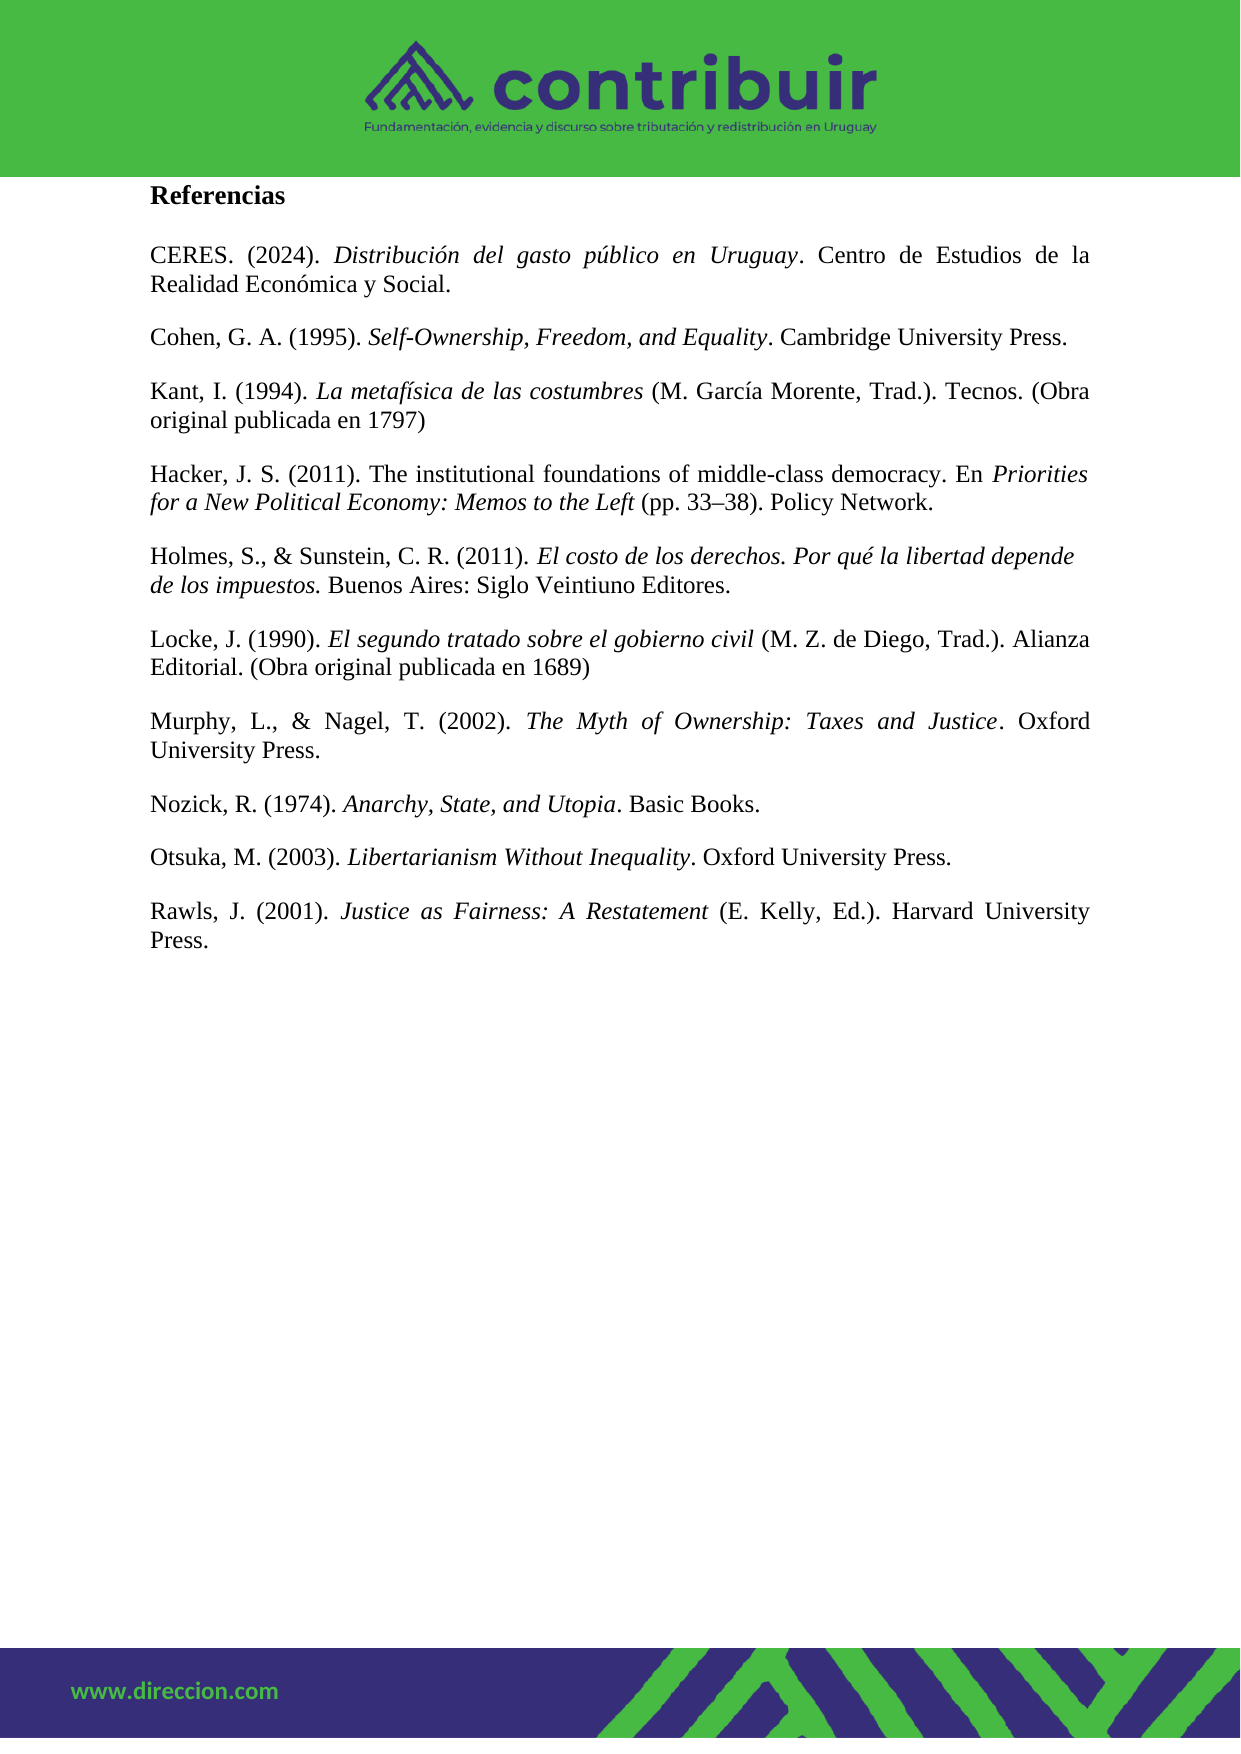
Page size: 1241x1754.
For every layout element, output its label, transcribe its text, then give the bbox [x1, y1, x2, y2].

subtitle Referencias [150, 179, 1090, 210]
picture [0, 1648, 1241, 1738]
text Holmes, S., & Sunstein, C. R. (2011). El costo de los derechos. Por qué la libertad depende de los impuestos. Buenos Aires: Siglo Veintiuno Editores. [150, 541, 1078, 599]
text Otsuka, M. (2003). Libertarianism Without Inequality. Oxford University Press. [150, 842, 1090, 871]
text Locke, J. (1990). El segundo tratado sobre el gobierno civil (M. Z. de Diego, Trad.). Alianza Editorial. (Obra original publicada en 1689) [150, 624, 1090, 681]
text Nozick, R. (1974). Anarchy, State, and Utopia. Basic Books. [150, 789, 1090, 817]
text Rawls, J. (2001). Justice as Fairness: A Restatement (E. Kelly, Ed.). Harvard University Press. [150, 896, 1090, 954]
text Murphy, L., & Nagel, T. (2002). The Myth of Ownership: Taxes and Justice. Oxford University Press. [150, 706, 1090, 764]
picture [0, 0, 1241, 177]
text Hacker, J. S. (2011). The institutional foundations of middle-class democracy. En Priorities for a New Political Economy: Memos to the Left (pp. 33–38). Policy Network. [150, 459, 1090, 516]
text Kant, I. (1994). La metafísica de las costumbres (M. García Morente, Trad.). Tecnos. (Obra original publicada en 1797) [150, 376, 1090, 434]
text CERES. (2024). Distribución del gasto público en Uruguay. Centro de Estudios de la Realidad Económica y Social. [150, 240, 1090, 297]
text Cohen, G. A. (1995). Self-Ownership, Freedom, and Equality. Cambridge University Press. [150, 322, 1090, 351]
